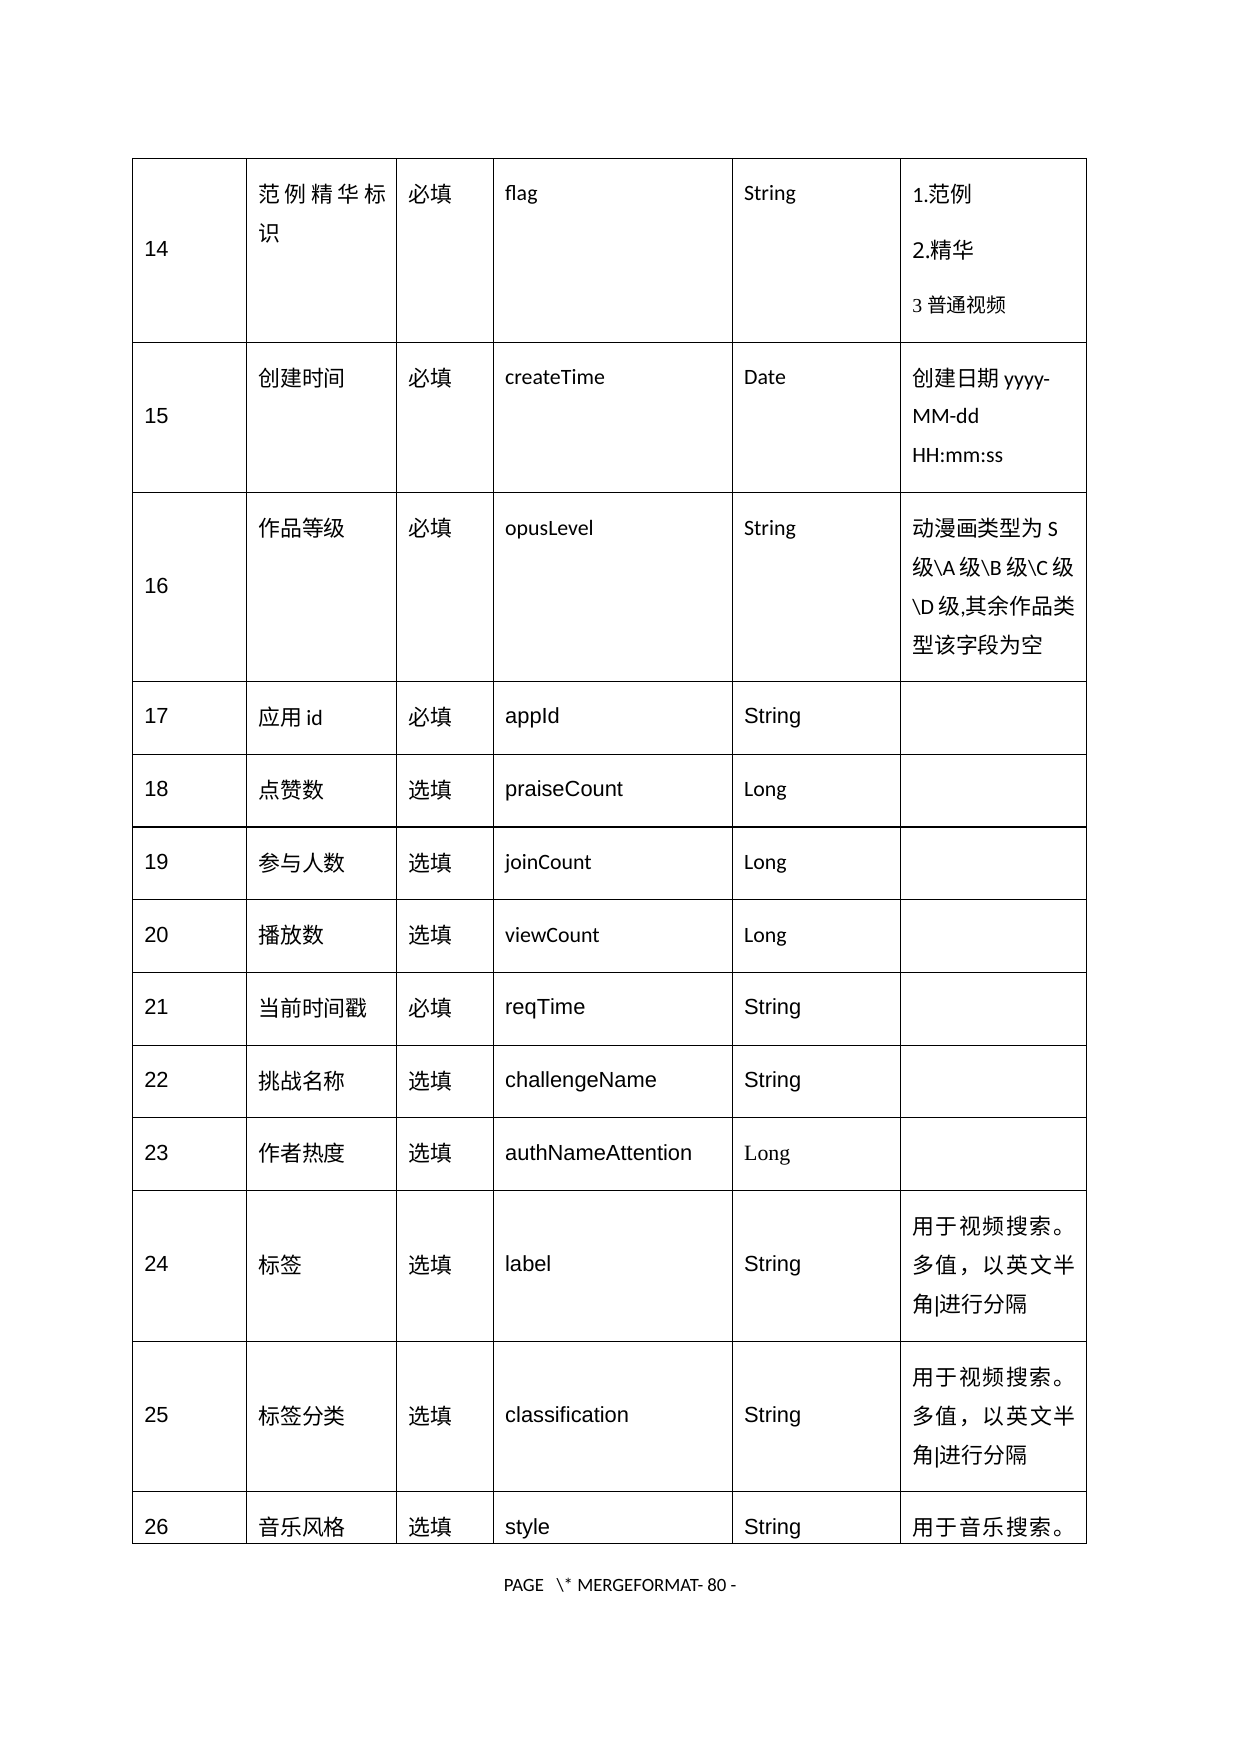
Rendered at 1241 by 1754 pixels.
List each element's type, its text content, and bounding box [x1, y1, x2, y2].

table_cell String [733, 1046, 900, 1117]
table_cell 25 [133, 1342, 246, 1491]
table_cell [901, 973, 1086, 1044]
table_cell style [494, 1492, 732, 1543]
table_cell Long [733, 755, 900, 826]
table_cell 20 [133, 900, 246, 972]
table_cell 选填 [397, 1342, 493, 1491]
table_cell String [733, 1492, 900, 1543]
table_cell flag [494, 159, 732, 342]
table_cell 范例精华标识 [247, 159, 396, 342]
table_cell 参与人数 [247, 828, 396, 899]
table_cell 16 [133, 493, 246, 681]
table_cell appId [494, 682, 732, 754]
table_cell 必填 [397, 682, 493, 754]
table_cell 动漫画类型为S级\A级\B级\C级\D级,其余作品类型该字段为空 [901, 493, 1086, 681]
table_cell Long [733, 900, 900, 972]
table_cell 作品等级 [247, 493, 396, 681]
table_cell 选填 [397, 1046, 493, 1117]
table_cell 22 [133, 1046, 246, 1117]
table_cell 14 [133, 159, 246, 342]
table_cell Date [733, 343, 900, 492]
table_cell String [733, 493, 900, 681]
table_cell createTime [494, 343, 732, 492]
table_cell [901, 900, 1086, 972]
table_cell 选填 [397, 1191, 493, 1341]
table_cell reqTime [494, 973, 732, 1044]
table_cell 必填 [397, 493, 493, 681]
table_cell String [733, 973, 900, 1044]
table_cell Long [733, 1118, 900, 1190]
table_cell 选填 [397, 755, 493, 826]
table_cell joinCount [494, 828, 732, 899]
table_cell challengeName [494, 1046, 732, 1117]
table_cell label [494, 1191, 732, 1341]
table_cell String [733, 682, 900, 754]
table_cell 播放数 [247, 900, 396, 972]
table_cell 26 [133, 1492, 246, 1543]
table_cell 当前时间戳 [247, 973, 396, 1044]
table_cell viewCount [494, 900, 732, 972]
table_cell 选填 [397, 1118, 493, 1190]
table_cell authNameAttention [494, 1118, 732, 1190]
table_cell 15 [133, 343, 246, 492]
table_cell opusLevel [494, 493, 732, 681]
table_cell 24 [133, 1191, 246, 1341]
table_cell 挑战名称 [247, 1046, 396, 1117]
table_cell String [733, 159, 900, 342]
table_cell 选填 [397, 1492, 493, 1543]
table_cell [901, 1046, 1086, 1117]
table_cell 必填 [397, 343, 493, 492]
table_cell 用于视频搜索。多值，以英文半角|进行分隔 [901, 1191, 1086, 1341]
table_cell 选填 [397, 828, 493, 899]
table_cell 21 [133, 973, 246, 1044]
table_cell 创建日期yyyy-MM-dd HH:mm:ss [901, 343, 1086, 492]
table_cell 用于视频搜索。多值，以英文半角|进行分隔 [901, 1342, 1086, 1491]
table_cell [901, 1118, 1086, 1190]
table_cell 作者热度 [247, 1118, 396, 1190]
table_cell 标签 [247, 1191, 396, 1341]
table_cell [901, 682, 1086, 754]
table_cell 17 [133, 682, 246, 754]
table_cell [901, 1492, 1086, 1543]
table_cell 必填 [397, 973, 493, 1044]
table_cell 标签分类 [247, 1342, 396, 1491]
table_cell 选填 [397, 900, 493, 972]
table_cell 音乐风格 [247, 1492, 396, 1543]
table_cell 23 [133, 1118, 246, 1190]
table_cell [901, 755, 1086, 826]
table_cell 创建时间 [247, 343, 396, 492]
table_cell 点赞数 [247, 755, 396, 826]
table_cell String [733, 1191, 900, 1341]
table_cell classification [494, 1342, 732, 1491]
table_cell praiseCount [494, 755, 732, 826]
table_cell [901, 828, 1086, 899]
table_cell 1.范例 2.精华 3 普通视频 [901, 159, 1086, 342]
table_cell Long [733, 828, 900, 899]
table_cell 18 [133, 755, 246, 826]
table_cell 应用id [247, 682, 396, 754]
table_cell 必填 [397, 159, 493, 342]
table_cell String [733, 1342, 900, 1491]
table_cell 19 [133, 828, 246, 899]
